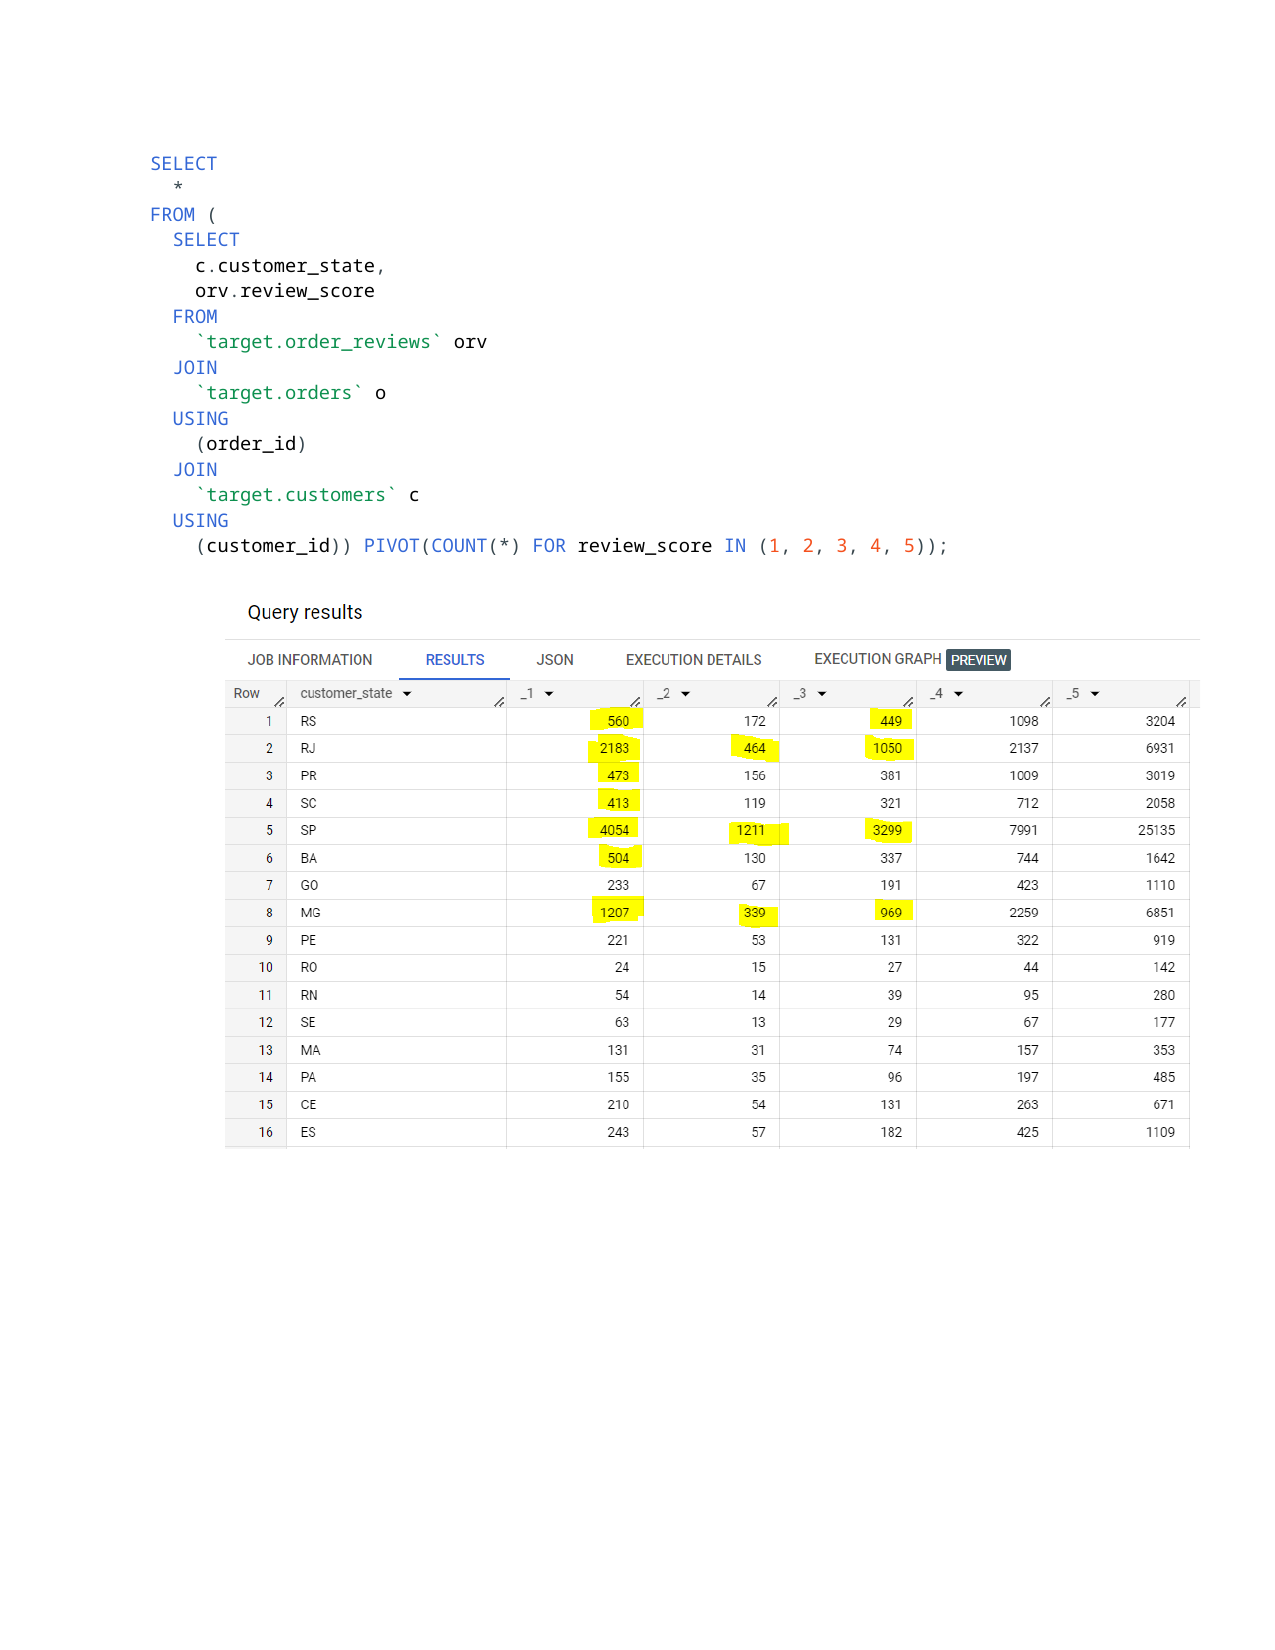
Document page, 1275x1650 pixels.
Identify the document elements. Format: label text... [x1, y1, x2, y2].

text SELECT [150, 150, 1125, 176]
text JOIN [150, 456, 1125, 482]
picture [225, 587, 1200, 1149]
text `target.orders` o [150, 380, 1125, 405]
text (customer_id)) PIVOT(COUNT(*) FOR review_score IN (1, 2, 3, 4, 5)); [150, 533, 1125, 558]
text FROM [150, 303, 1125, 329]
text `target.order_reviews` orv [150, 329, 1125, 354]
text USING [150, 405, 1125, 431]
text orv.review_score [150, 278, 1125, 303]
text c.customer_state, [150, 252, 1125, 278]
text SELECT [150, 227, 1125, 252]
text (order_id) [150, 431, 1125, 456]
text USING [150, 507, 1125, 533]
text * [150, 176, 1125, 201]
text FROM ( [150, 201, 1125, 227]
text JOIN [150, 354, 1125, 380]
text `target.customers` c [150, 482, 1125, 507]
